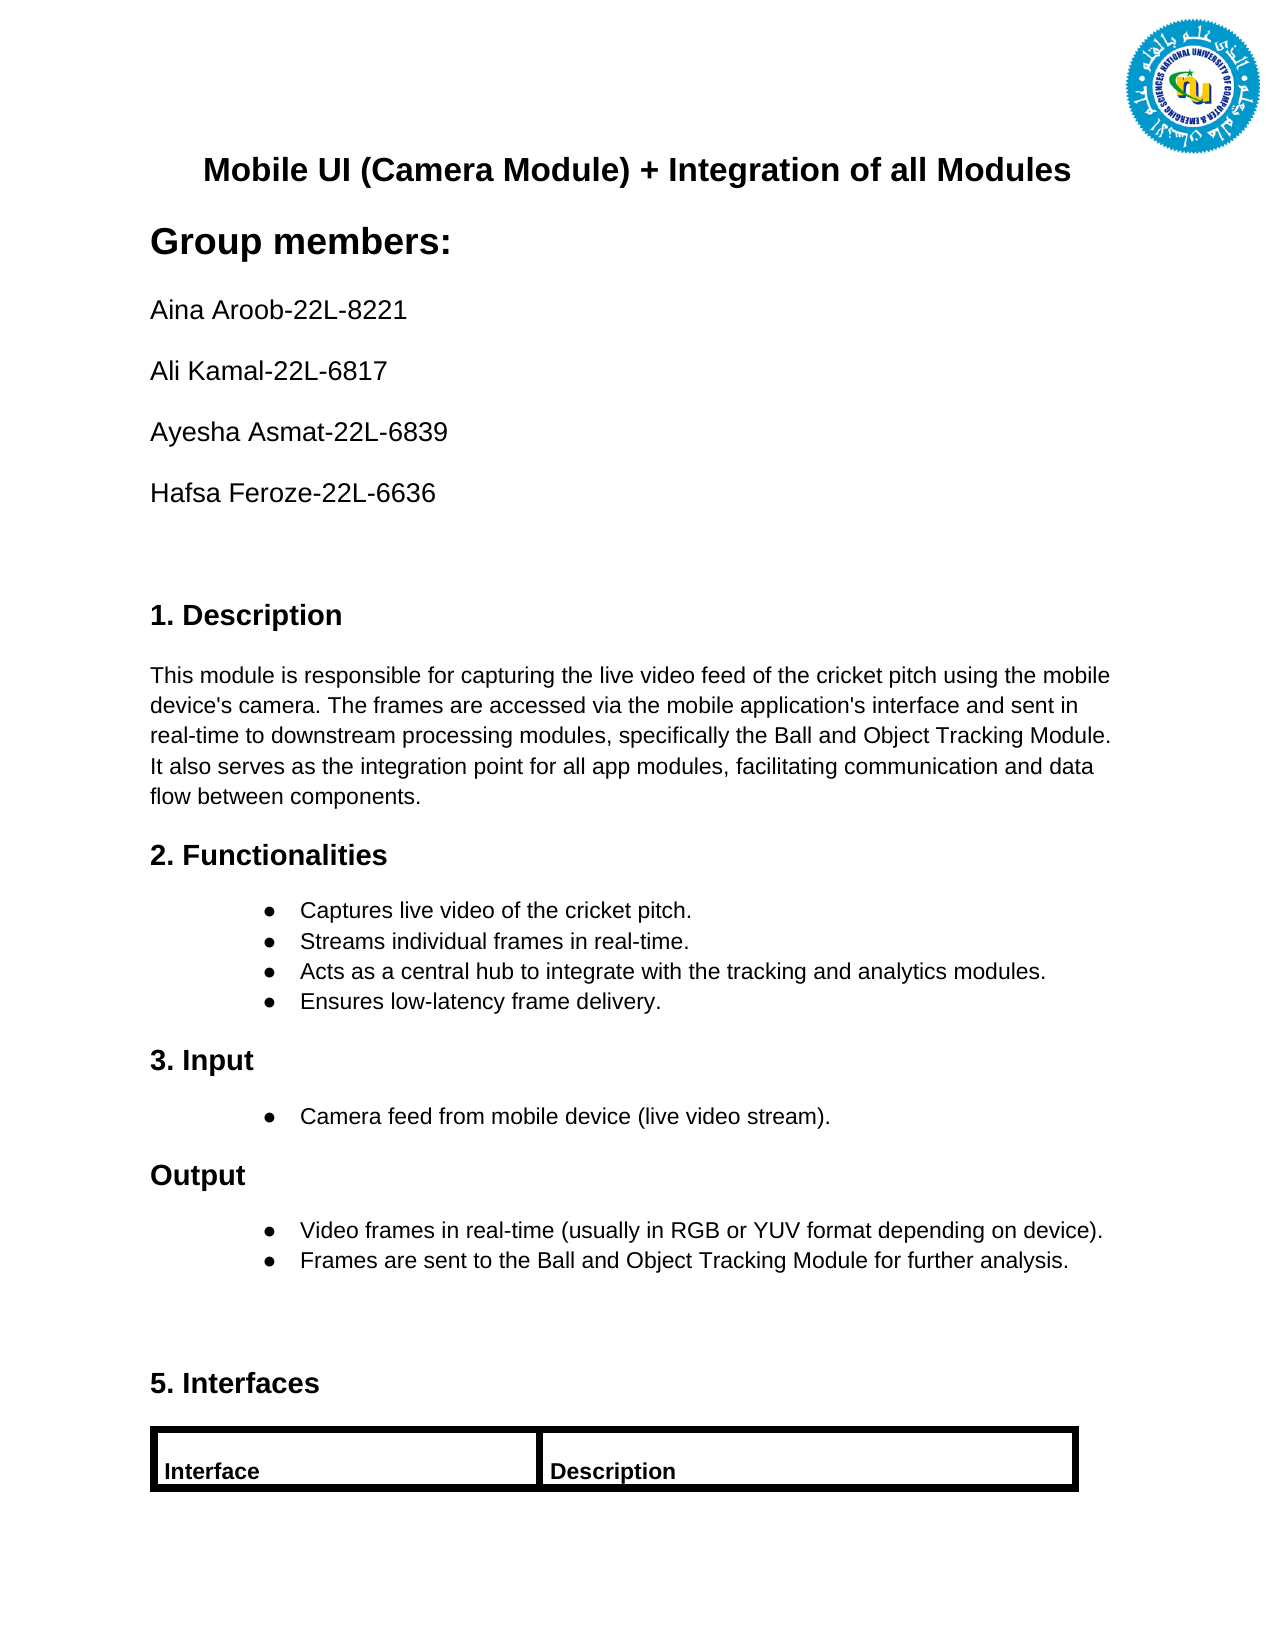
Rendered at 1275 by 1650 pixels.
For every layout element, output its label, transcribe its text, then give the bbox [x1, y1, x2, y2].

list Video frames in real-time (usually in RGB or YUV format depending on device). [262, 1217, 1125, 1243]
text Group members: [150, 219, 1125, 262]
title 1. Description [150, 598, 1125, 632]
picture [1152, 48, 1160, 60]
picture [1153, 46, 1233, 126]
text This module is responsible for capturing the live video feed of the cricket pitch using the mobile device's camera. The frames are accessed via the mobile application's interface and sent in real-time to downstream processing modules, specifically the Ball and Object Tracking Module. It also serves as the integration point for all app modules, facilitating communication and data flow between components. [150, 662, 1125, 809]
title 2. Functionalities [150, 838, 1125, 872]
list Captures live video of the cricket pitch. [262, 897, 1125, 924]
picture [1125, 18, 1261, 154]
text Hafsa Feroze-22L-6636 [150, 477, 1125, 508]
picture [1208, 128, 1218, 136]
picture [1184, 35, 1207, 41]
list Frames are sent to the Ball and Object Tracking Module for further analysis. [262, 1247, 1125, 1274]
title 3. Input [150, 1043, 1125, 1077]
picture [1169, 128, 1187, 137]
list Streams individual frames in real-time. [262, 928, 1125, 954]
list Acts as a central hub to integrate with the tracking and analytics modules. [262, 958, 1125, 984]
table_header Description [543, 1433, 1072, 1484]
text Mobile UI (Camera Module) + Integration of all Modules [150, 150, 1125, 188]
picture [1239, 86, 1247, 109]
list Camera feed from mobile device (live video stream). [262, 1103, 1125, 1129]
title 5. Interfaces [150, 1366, 1125, 1400]
text Ali Kamal-22L-6817 [150, 355, 1125, 386]
picture [1199, 93, 1261, 154]
list Ensures low-latency frame delivery. [262, 988, 1125, 1014]
text Aina Aroob-22L-8221 [150, 294, 1125, 325]
picture [1167, 40, 1175, 47]
table_header Interface [158, 1433, 536, 1484]
picture [1141, 87, 1147, 99]
title Output [150, 1158, 1125, 1191]
picture [1147, 106, 1154, 114]
text Ayesha Asmat-22L-6839 [150, 416, 1125, 447]
picture [1229, 51, 1234, 59]
